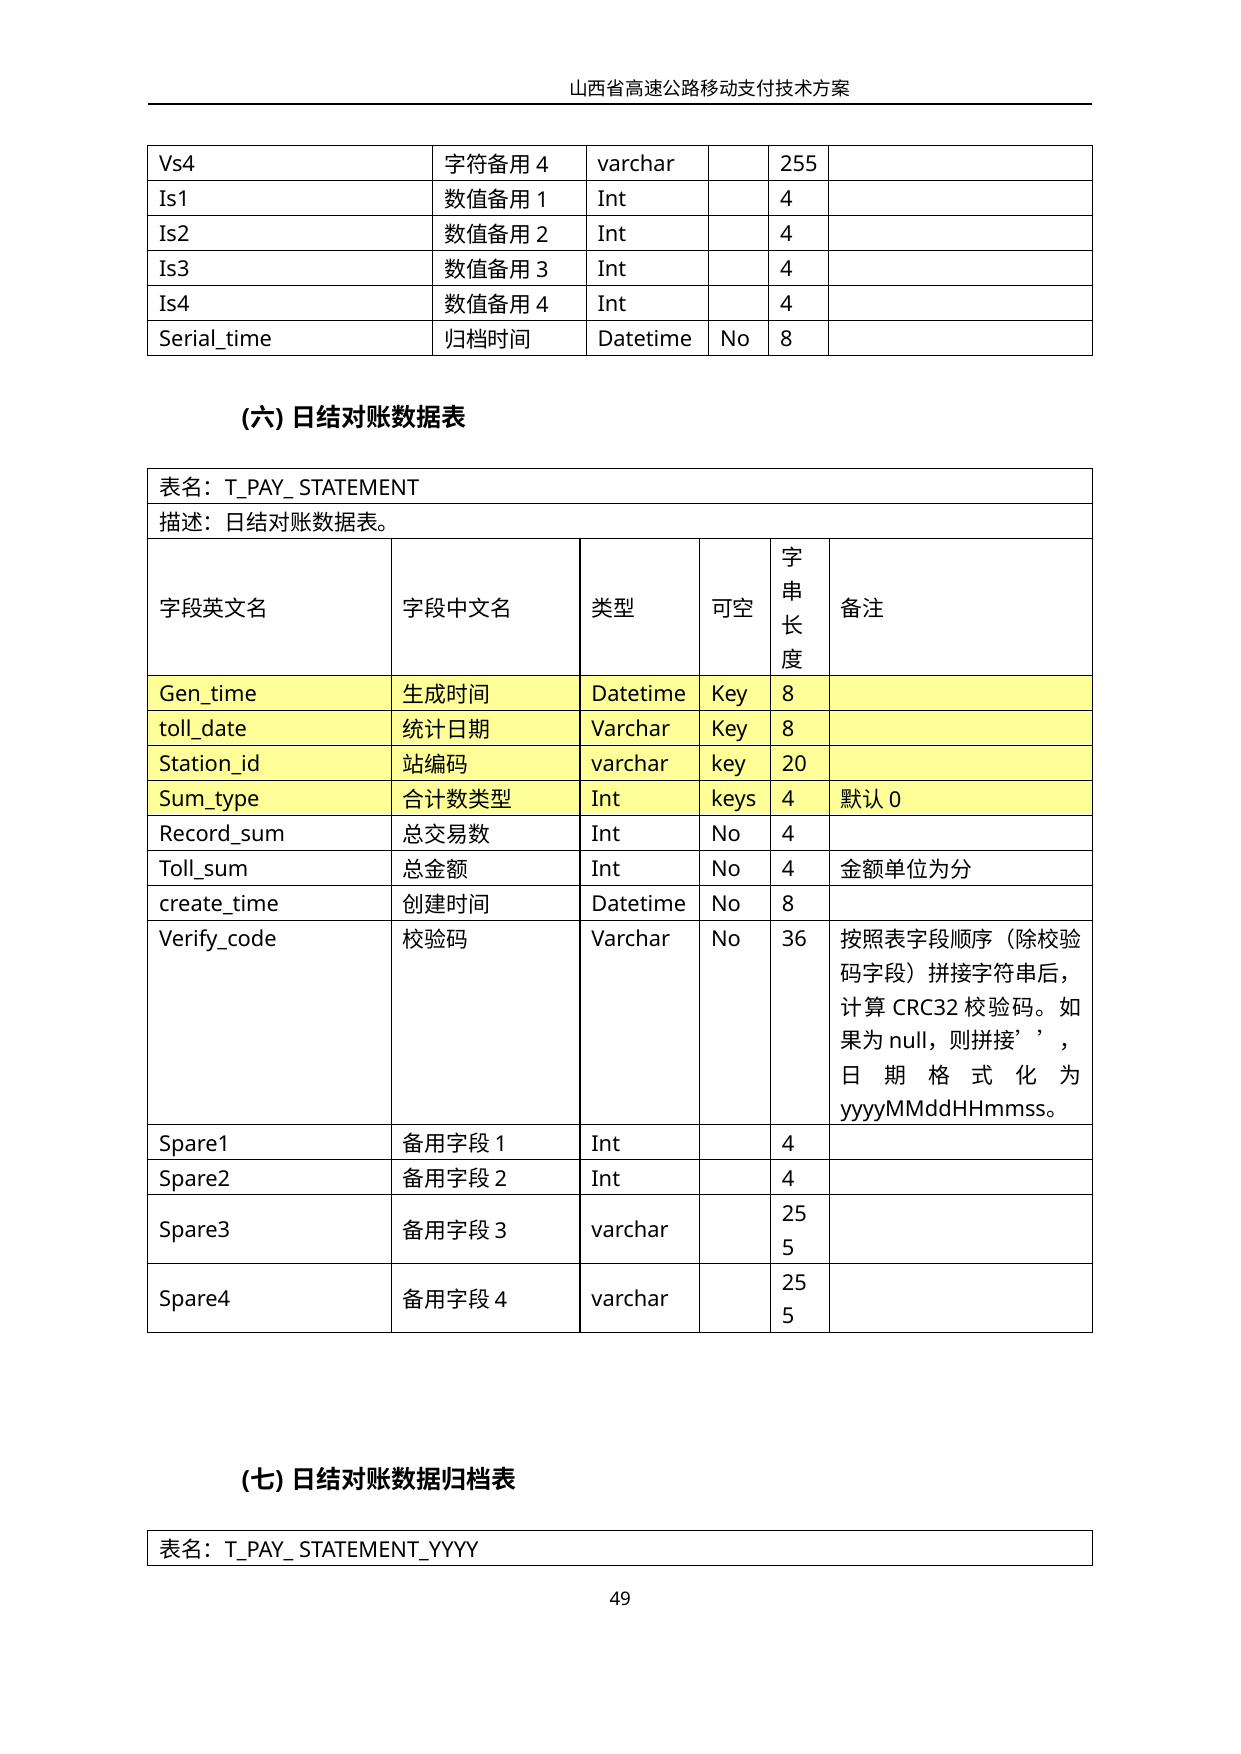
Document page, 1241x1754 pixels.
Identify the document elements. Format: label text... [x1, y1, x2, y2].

table_cell 字符备用4 [433, 146, 586, 180]
table_cell Int [587, 181, 708, 215]
table_cell Datetime [581, 886, 699, 919]
table_cell 校验码 [392, 921, 579, 1124]
table_cell Record_sum [148, 816, 391, 849]
table_cell [829, 251, 1092, 285]
table_cell No [700, 886, 770, 919]
table_cell 4 [769, 181, 828, 215]
table_cell [829, 286, 1092, 320]
table_cell 8 [771, 711, 829, 744]
table_cell 255 [771, 1264, 829, 1332]
table_cell Datetime [581, 676, 699, 709]
table_cell [709, 286, 768, 320]
table_cell Int [587, 251, 708, 285]
table_header 表名：T_PAY_ STATEMENT [148, 469, 1092, 503]
table_cell No [709, 321, 768, 355]
table_cell 4 [769, 216, 828, 250]
table_cell 4 [771, 816, 829, 849]
table_cell Datetime [587, 321, 708, 355]
table_cell [709, 251, 768, 285]
table_cell [700, 1195, 770, 1263]
table_cell [829, 321, 1092, 355]
table_cell Spare3 [148, 1195, 391, 1263]
table_cell varchar [581, 746, 699, 779]
table_cell 备用字段1 [392, 1125, 579, 1159]
table_cell create_time [148, 886, 391, 919]
table_cell 字段中文名 [392, 539, 579, 674]
table_cell varchar [587, 146, 708, 180]
table_cell Spare2 [148, 1160, 391, 1194]
table_cell 生成时间 [392, 676, 579, 709]
table_cell [830, 886, 1092, 919]
subtitle 日结对账数据表 [241, 381, 1092, 449]
table_cell 可空 [700, 539, 770, 674]
table_cell Int [581, 1160, 699, 1194]
table_cell [700, 1125, 770, 1159]
table_cell [830, 1125, 1092, 1159]
table_cell [830, 676, 1092, 709]
table_cell varchar [581, 1264, 699, 1332]
table_cell key [700, 746, 770, 779]
table_cell 8 [769, 321, 828, 355]
table_cell 数值备用3 [433, 251, 586, 285]
table_cell 备用字段2 [392, 1160, 579, 1194]
table_cell Int [587, 286, 708, 320]
table_cell [829, 146, 1092, 180]
table_cell No [700, 921, 770, 1124]
table_cell 4 [769, 286, 828, 320]
table_cell 4 [769, 251, 828, 285]
table_cell 字串长度 [771, 539, 829, 674]
table_header 表名：T_PAY_ STATEMENT_YYYY [148, 1531, 1092, 1565]
table_cell 数值备用2 [433, 216, 586, 250]
table_cell 备注 [830, 539, 1092, 674]
table_cell 数值备用4 [433, 286, 586, 320]
table_cell keys [700, 781, 770, 814]
table_cell Spare4 [148, 1264, 391, 1332]
table_cell Toll_sum [148, 851, 391, 884]
table_cell [709, 146, 768, 180]
table_cell Int [581, 781, 699, 814]
table_cell 数值备用1 [433, 181, 586, 215]
table_cell [700, 1264, 770, 1332]
table_cell [830, 816, 1092, 849]
table_cell 金额单位为分 [830, 851, 1092, 884]
table_cell 合计数类型 [392, 781, 579, 814]
table_cell 创建时间 [392, 886, 579, 919]
table_cell 4 [771, 781, 829, 814]
table_cell 总金额 [392, 851, 579, 884]
table_cell Is1 [148, 181, 432, 215]
table_cell Is4 [148, 286, 432, 320]
table_cell [829, 181, 1092, 215]
table_cell Serial_time [148, 321, 432, 355]
table_cell 描述：日结对账数据表。 [148, 504, 1092, 538]
table_cell 备用字段4 [392, 1264, 579, 1332]
table_cell [700, 1160, 770, 1194]
table_cell varchar [581, 1195, 699, 1263]
table_cell Key [700, 676, 770, 709]
table_cell 4 [771, 851, 829, 884]
table_cell 36 [771, 921, 829, 1124]
table_cell Sum_type [148, 781, 391, 814]
table_cell [830, 746, 1092, 779]
table_cell [709, 181, 768, 215]
table_cell [830, 711, 1092, 744]
table_cell Is3 [148, 251, 432, 285]
table_cell Is2 [148, 216, 432, 250]
table_cell 统计日期 [392, 711, 579, 744]
table_cell Int [581, 851, 699, 884]
table_cell Station_id [148, 746, 391, 779]
table_cell 类型 [581, 539, 699, 674]
table_cell 默认0 [830, 781, 1092, 814]
table_cell 8 [771, 886, 829, 919]
table_cell [830, 1160, 1092, 1194]
table_cell 总交易数 [392, 816, 579, 849]
table_cell Int [581, 1125, 699, 1159]
table_cell Verify_code [148, 921, 391, 1124]
table_cell Int [581, 816, 699, 849]
table_cell [829, 216, 1092, 250]
table_cell No [700, 851, 770, 884]
table_cell 255 [769, 146, 828, 180]
table_cell Spare1 [148, 1125, 391, 1159]
table_cell 4 [771, 1160, 829, 1194]
table_cell 备用字段3 [392, 1195, 579, 1263]
table_cell 归档时间 [433, 321, 586, 355]
table_cell No [700, 816, 770, 849]
table_cell [830, 1264, 1092, 1332]
table_cell 8 [771, 676, 829, 709]
table_cell Key [700, 711, 770, 744]
table_cell Varchar [581, 711, 699, 744]
table_cell 站编码 [392, 746, 579, 779]
table_cell toll_date [148, 711, 391, 744]
table_cell Varchar [581, 921, 699, 1124]
table_cell 4 [771, 1125, 829, 1159]
table_cell 255 [771, 1195, 829, 1263]
table_cell Gen_time [148, 676, 391, 709]
table_cell 20 [771, 746, 829, 779]
table_cell Vs4 [148, 146, 432, 180]
table_cell 按照表字段顺序（除校验码字段）拼接字符串后，计算CRC32校验码。如果为null，则拼接’’，日期格式化为yyyyMMddHHmmss。 [830, 921, 1092, 1124]
table_cell Int [587, 216, 708, 250]
table_cell 字段英文名 [148, 539, 391, 674]
table_cell [709, 216, 768, 250]
subtitle 日结对账数据归档表 [241, 1443, 1092, 1511]
table_cell [830, 1195, 1092, 1263]
